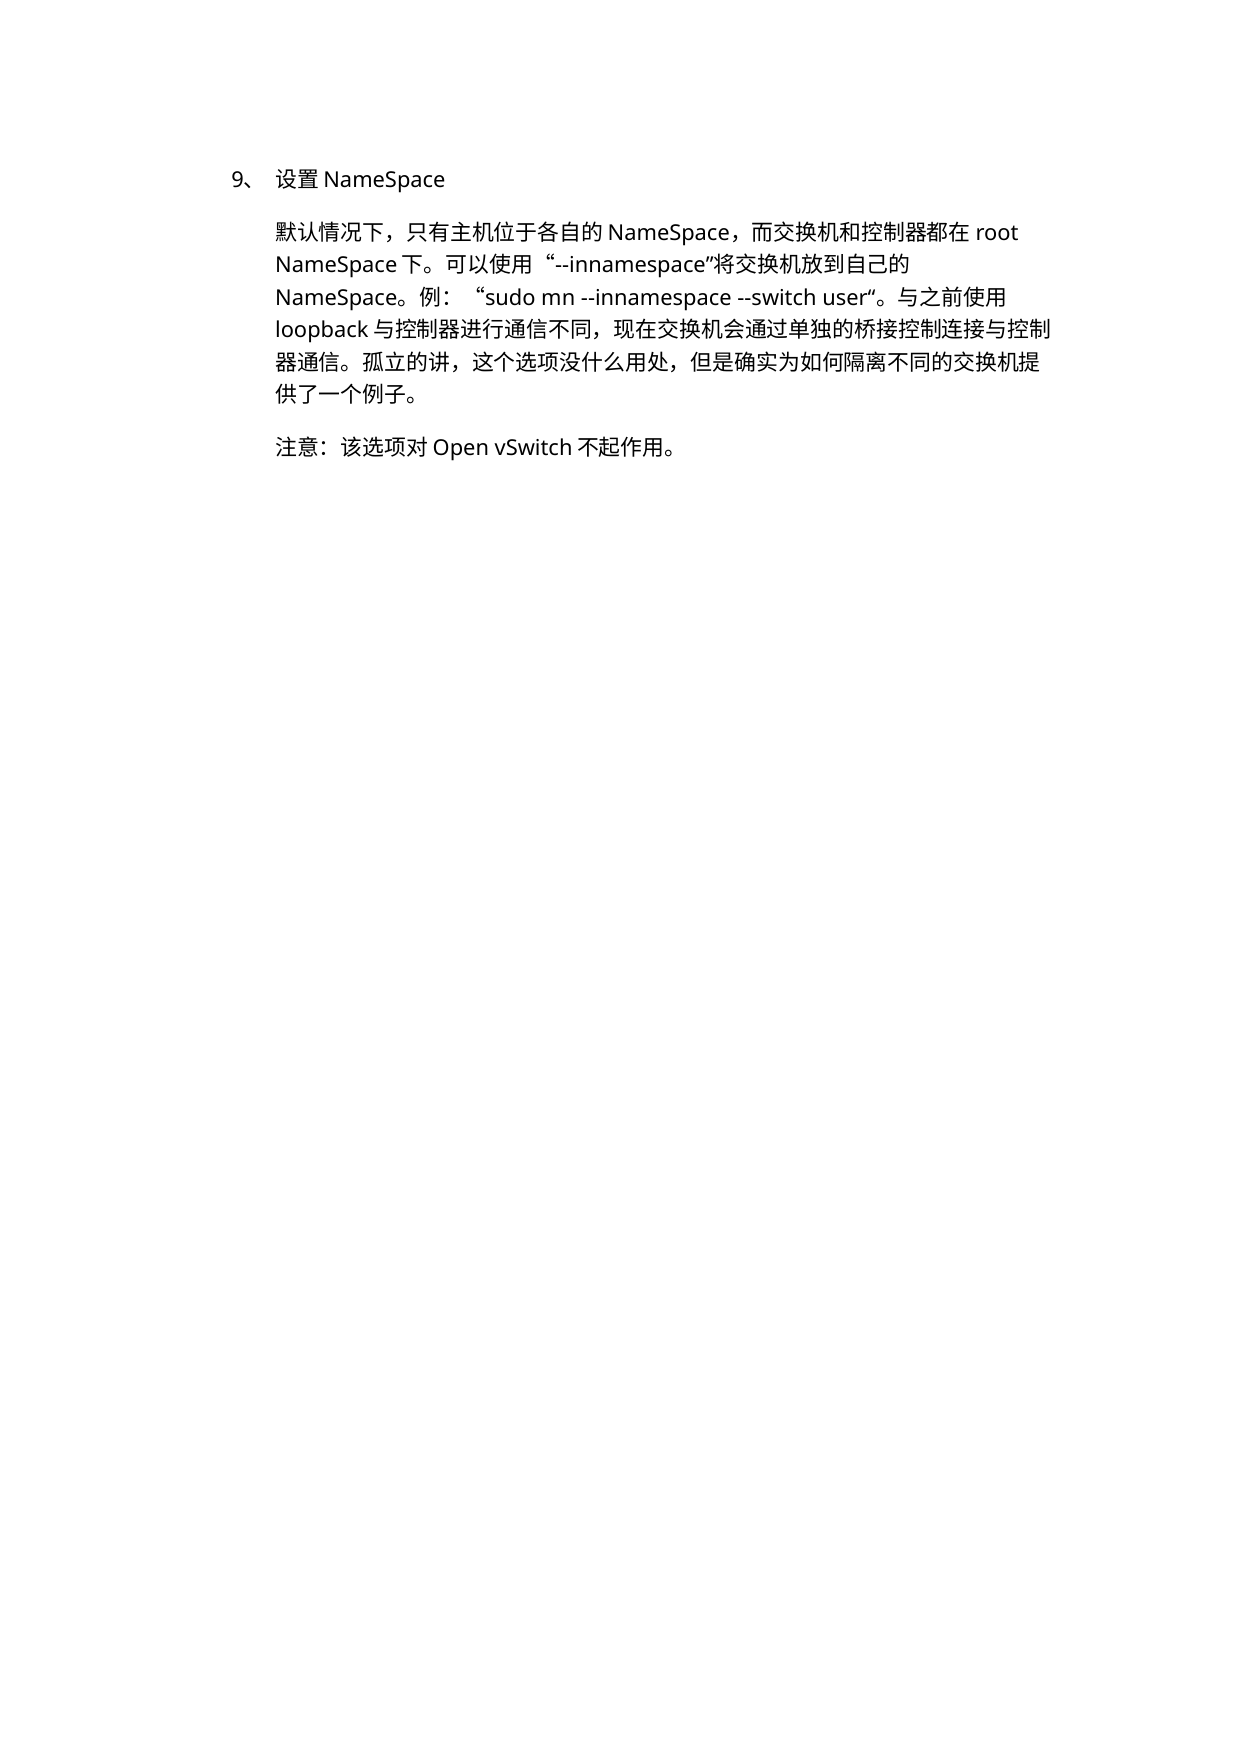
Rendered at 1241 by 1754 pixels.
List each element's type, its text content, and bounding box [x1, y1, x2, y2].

text 注意：该选项对Open vSwitch不起作用。 [275, 429, 1053, 462]
text 默认情况下，只有主机位于各自的NameSpace，而交换机和控制器都在 root NameSpace下。可以使用“--innamespace”将交换机放到自己的NameSpace。例：“sudo mn --innamespace --switch user“。与之前使用loopback与控制器进行通信不同，现在交换机会通过单独的桥接控制连接与控制器通信。孤立的讲，这个选项没什么用处，但是确实为如何隔离不同的交换机提供了一个例子。 [275, 214, 1053, 409]
list 设置NameSpace [323, 162, 1053, 194]
list 设置NameSpace [231, 162, 275, 194]
